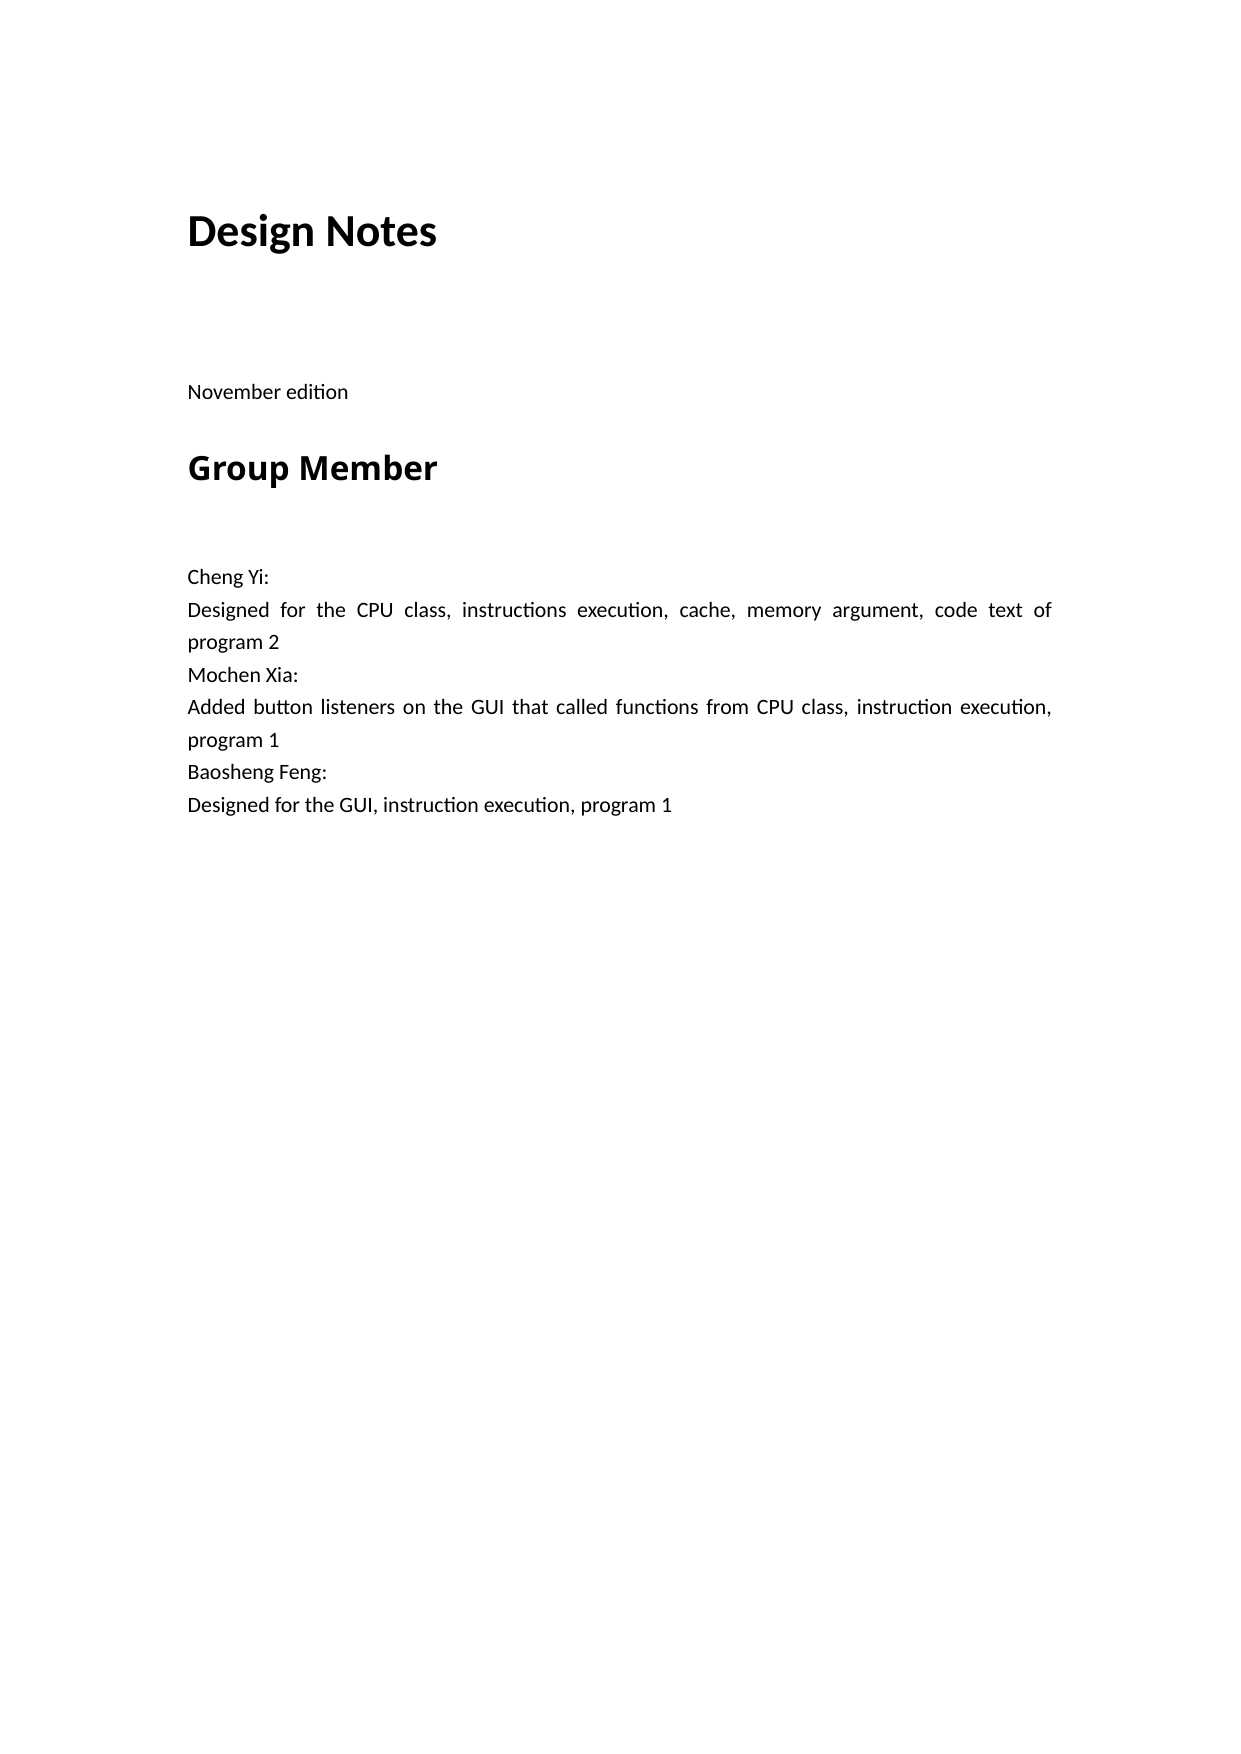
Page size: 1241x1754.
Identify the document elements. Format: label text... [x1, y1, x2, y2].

text Baosheng Feng: [187, 755, 1053, 788]
text Designed for the GUI, instruction execution, program 1 [187, 788, 1053, 820]
subtitle Design Notes [187, 197, 1053, 262]
text Cheng Yi: [187, 560, 1053, 593]
text Added button listeners on the GUI that called functions from CPU class, instruction execution, program 1 [187, 690, 1053, 755]
text November edition [187, 376, 1053, 408]
text Mochen Xia: [187, 658, 1053, 690]
text Designed for the CPU class, instructions execution, cache, memory argument, code text of program 2 [187, 593, 1053, 658]
subtitle Group Member [187, 435, 1053, 500]
